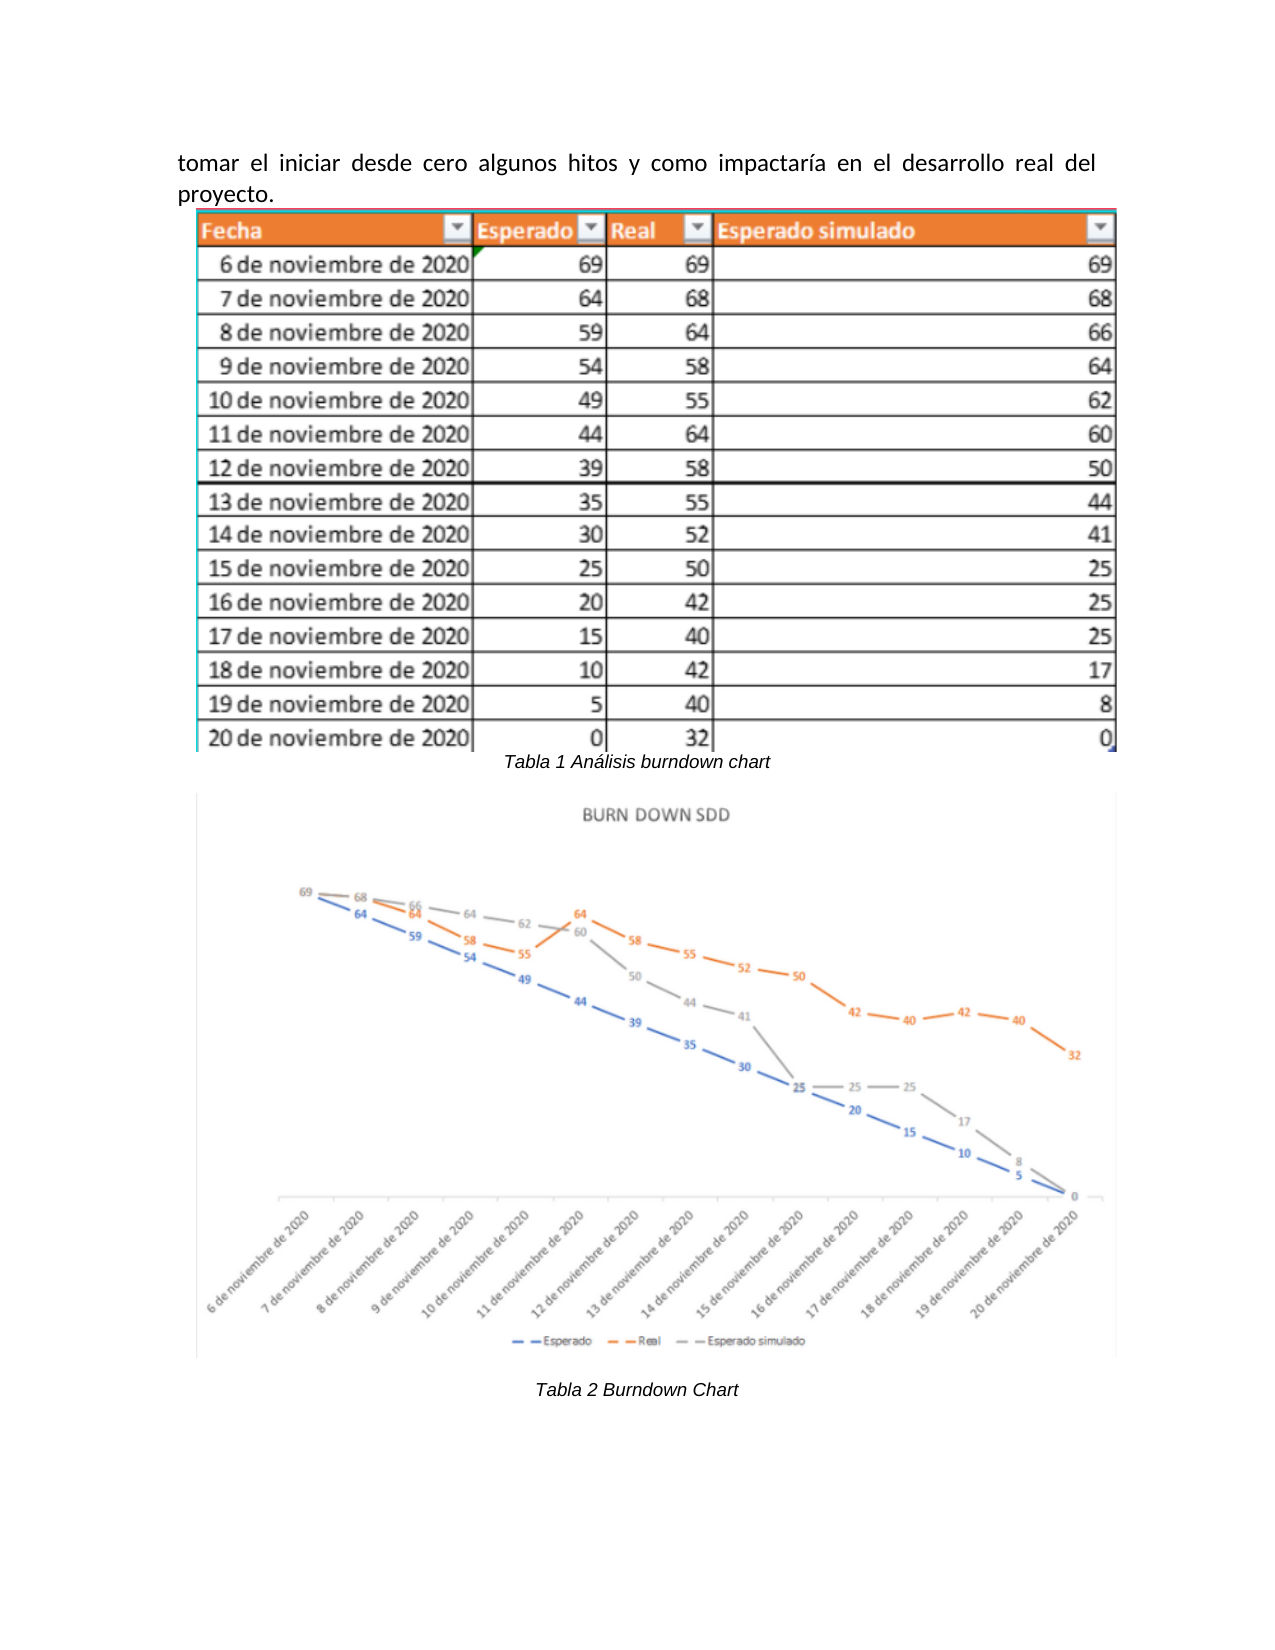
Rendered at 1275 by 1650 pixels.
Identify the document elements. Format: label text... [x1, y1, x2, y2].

text Tabla 2 Burndown Chart [177, 1379, 1098, 1400]
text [177, 148, 1098, 209]
text Tabla 1 Análisis burndown chart [177, 751, 1098, 773]
